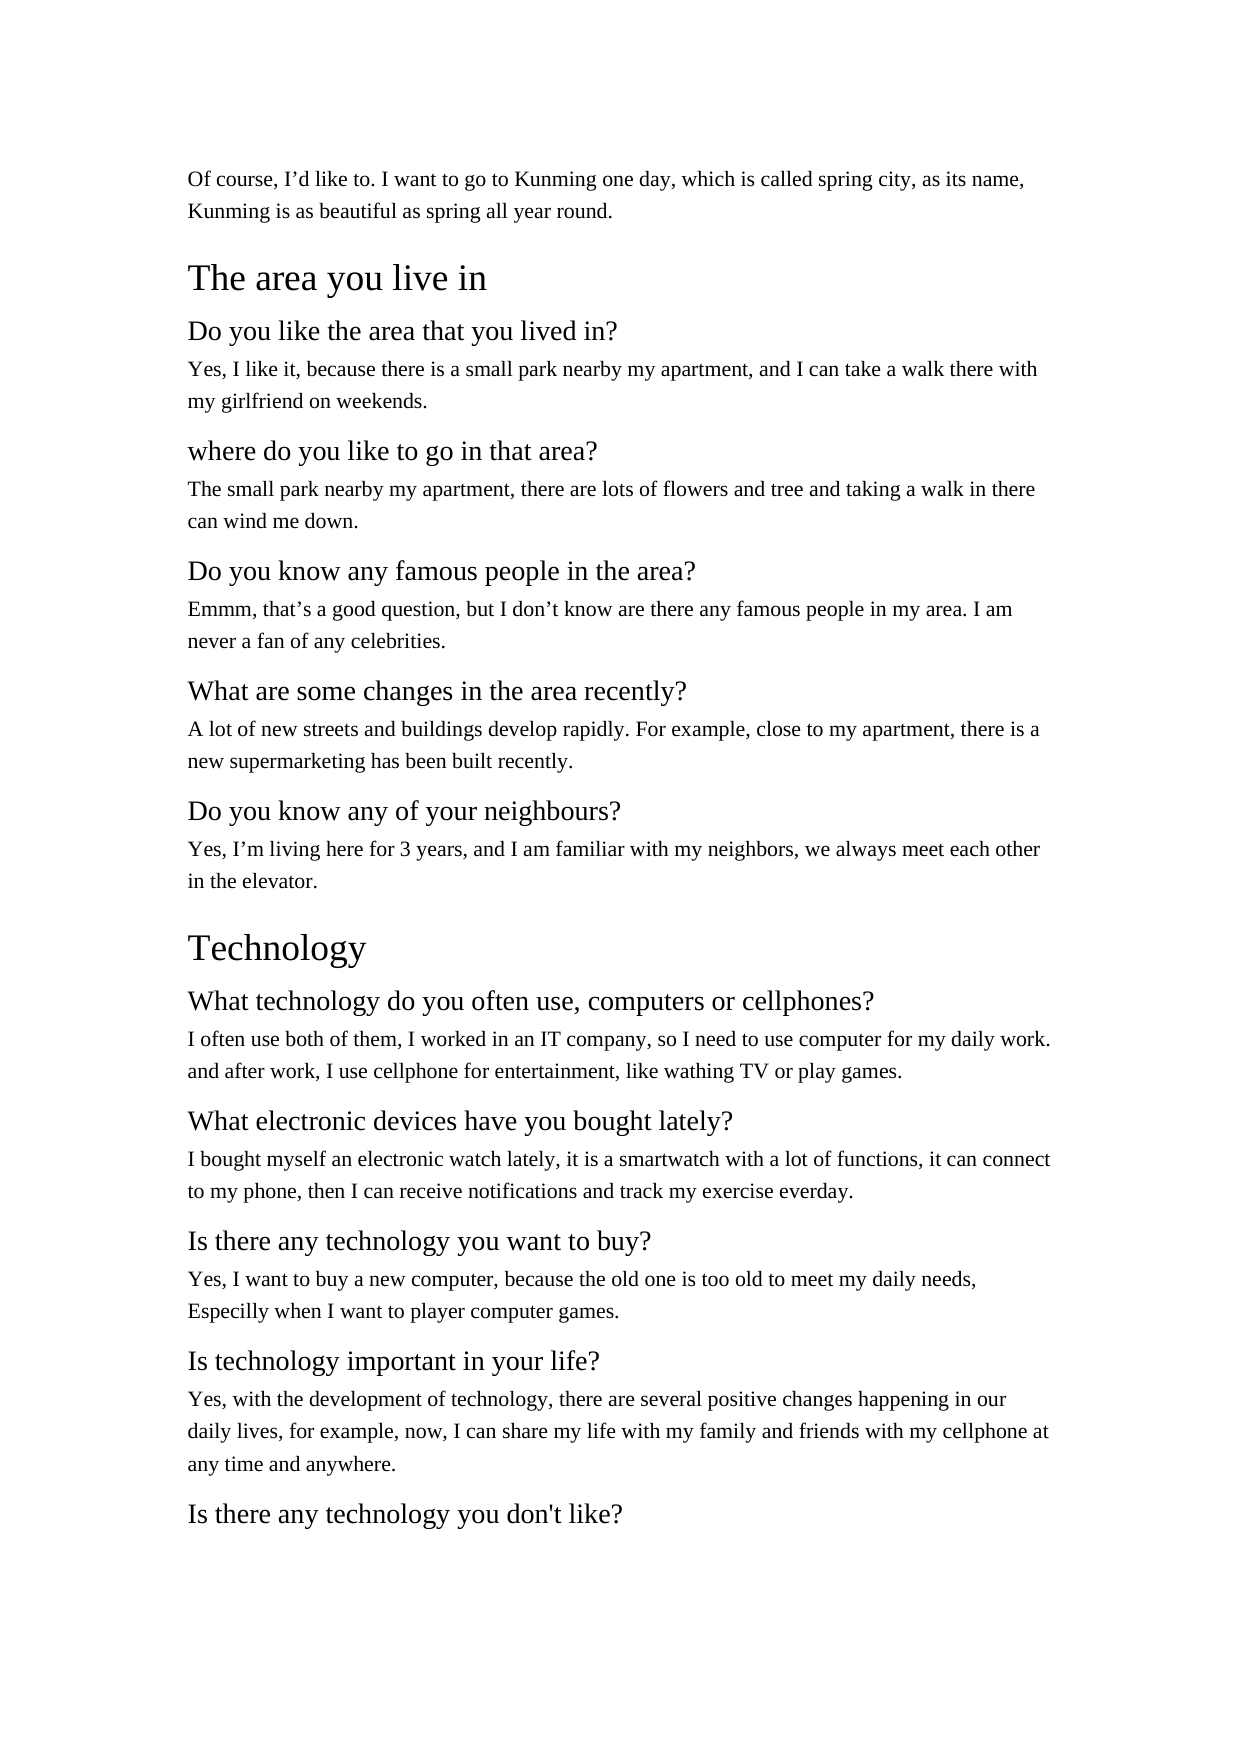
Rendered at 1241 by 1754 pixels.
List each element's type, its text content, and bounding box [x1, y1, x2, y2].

text What technology do you often use, computers or cellphones? [187, 984, 1053, 1017]
text Yes, I’m living here for 3 years, and I am familiar with my neighbors, we always meet each other in the elevator. [187, 832, 1053, 897]
text The small park nearby my apartment, there are lots of flowers and tree and taking a walk in there can wind me down. [187, 472, 1053, 537]
text Yes, with the development of technology, there are several positive changes happening in our daily lives, for example, now, I can share my life with my family and friends with my cellphone at any time and anywhere. [187, 1382, 1053, 1479]
text where do you like to go in that area? [187, 434, 1053, 467]
text Do you like the area that you lived in? [187, 314, 1053, 347]
text Yes, I like it, because there is a small park nearby my apartment, and I can take a walk there with my girlfriend on weekends. [187, 352, 1053, 417]
text Do you know any famous people in the area? [187, 554, 1053, 587]
text Is there any technology you want to buy? [187, 1224, 1053, 1257]
text I often use both of them, I worked in an IT company, so I need to use computer for my daily work. and after work, I use cellphone for entertainment, like wathing TV or play games. [187, 1022, 1053, 1087]
text Technology [187, 914, 1053, 979]
text I bought myself an electronic watch lately, it is a smartwatch with a lot of functions, it can connect to my phone, then I can receive notifications and track my exercise everday. [187, 1142, 1053, 1207]
text Emmm, that’s a good question, but I don’t know are there any famous people in my area. I am never a fan of any celebrities. [187, 592, 1053, 657]
text Yes, I want to buy a new computer, because the old one is too old to meet my daily needs, Especilly when I want to player computer games. [187, 1262, 1053, 1327]
text Is there any technology you don't like? [187, 1497, 1053, 1529]
text Of course, I’d like to. I want to go to Kunming one day, which is called spring city, as its name, Kunming is as beautiful as spring all year round. [187, 162, 1053, 227]
text Is technology important in your life? [187, 1344, 1053, 1377]
text Do you know any of your neighbours? [187, 794, 1053, 827]
text What electronic devices have you bought lately? [187, 1104, 1053, 1137]
text What are some changes in the area recently? [187, 674, 1053, 707]
text The area you live in [187, 244, 1053, 309]
text A lot of new streets and buildings develop rapidly. For example, close to my apartment, there is a new supermarketing has been built recently. [187, 712, 1053, 777]
